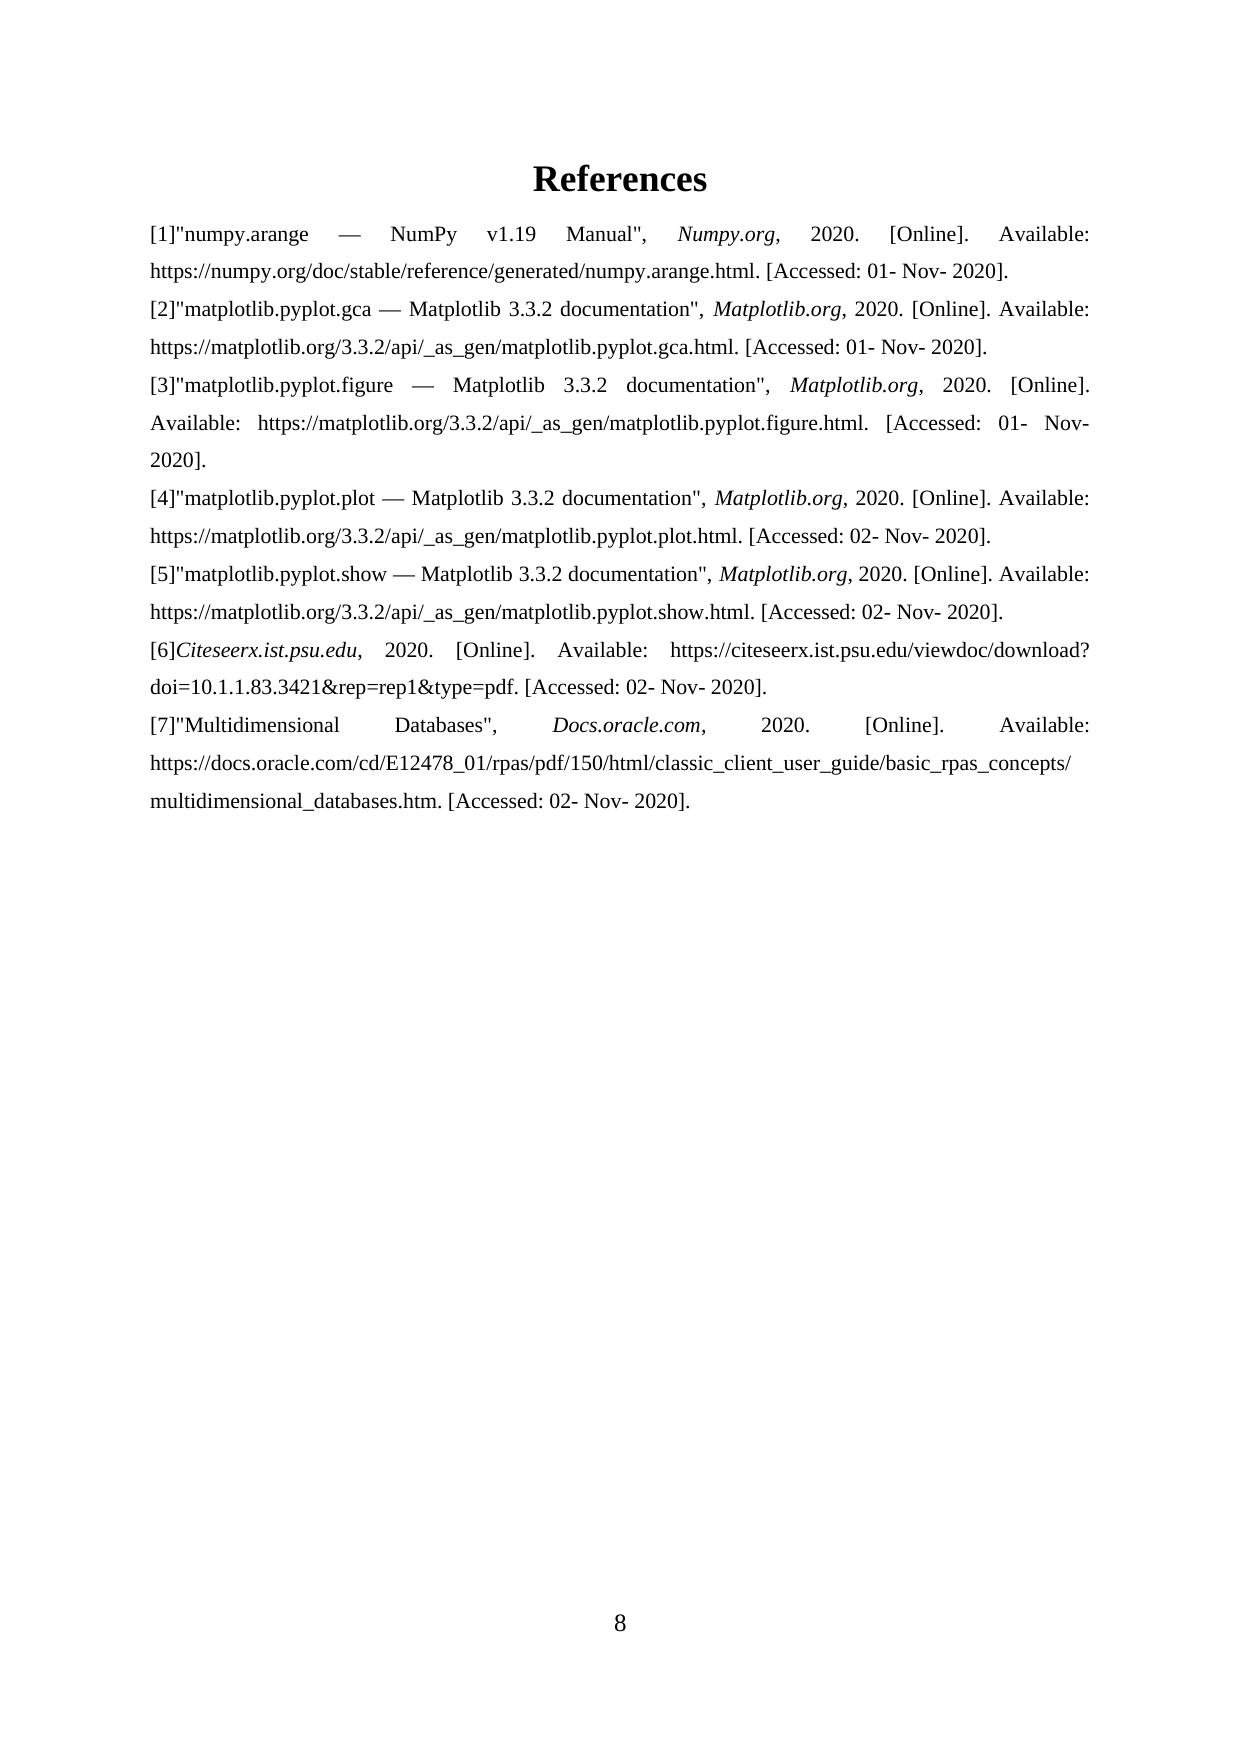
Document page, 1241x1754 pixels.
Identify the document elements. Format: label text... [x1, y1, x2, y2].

text [6]Citeseerx.ist.psu.edu, 2020. [Online]. Available: https://citeseerx.ist.psu.edu/viewdoc/download?doi=10.1.1.83.3421&rep=rep1&type=pdf. [Accessed: 02- Nov- 2020]. [150, 637, 1090, 699]
text [2]"matplotlib.pyplot.gca — Matplotlib 3.3.2 documentation", Matplotlib.org, 2020. [Online]. Available: https://matplotlib.org/3.3.2/api/_as_gen/matplotlib.pyplot.gca.html. [Accessed: 01- Nov- 2020]. [150, 296, 1090, 359]
text [7]"Multidimensional Databases", Docs.oracle.com, 2020. [Online]. Available: https://docs.oracle.com/cd/E12478_01/rpas/pdf/150/html/classic_client_user_guide/basic_rpas_concepts/multidimensional_databases.htm. [Accessed: 02- Nov- 2020]. [150, 712, 1090, 813]
text [1]"numpy.arange — NumPy v1.19 Manual", Numpy.org, 2020. [Online]. Available: https://numpy.org/doc/stable/reference/generated/numpy.arange.html. [Accessed: 01- Nov- 2020]. [150, 221, 1090, 284]
text References [150, 156, 1090, 199]
text [5]"matplotlib.pyplot.show — Matplotlib 3.3.2 documentation", Matplotlib.org, 2020. [Online]. Available: https://matplotlib.org/3.3.2/api/_as_gen/matplotlib.pyplot.show.html. [Accessed: 02- Nov- 2020]. [150, 561, 1090, 624]
text [3]"matplotlib.pyplot.figure — Matplotlib 3.3.2 documentation", Matplotlib.org, 2020. [Online]. Available: https://matplotlib.org/3.3.2/api/_as_gen/matplotlib.pyplot.figure.html. [Accessed: 01- Nov- 2020]. [150, 372, 1090, 473]
text [4]"matplotlib.pyplot.plot — Matplotlib 3.3.2 documentation", Matplotlib.org, 2020. [Online]. Available: https://matplotlib.org/3.3.2/api/_as_gen/matplotlib.pyplot.plot.html. [Accessed: 02- Nov- 2020]. [150, 485, 1090, 548]
